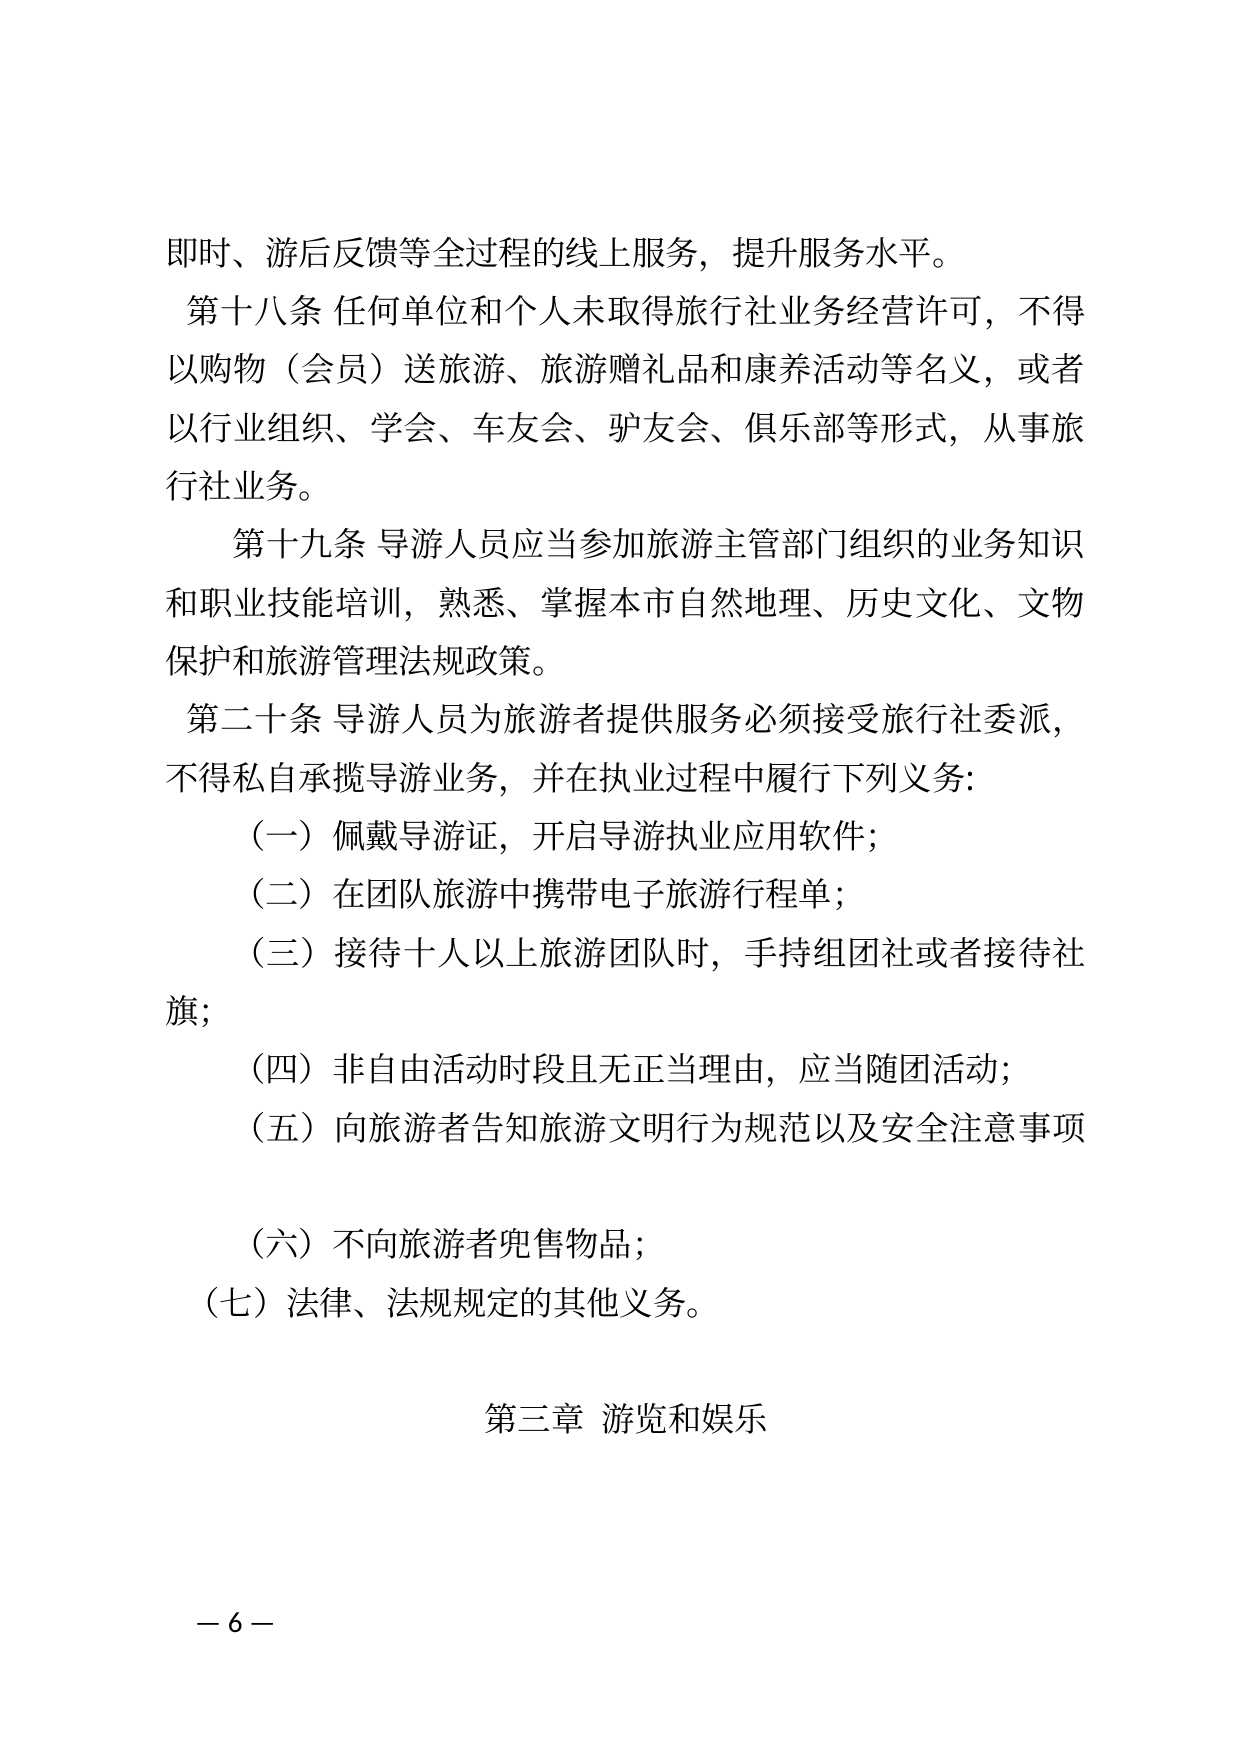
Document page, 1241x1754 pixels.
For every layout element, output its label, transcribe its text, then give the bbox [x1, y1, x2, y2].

text 第十九条 导游人员应当参加旅游主管部门组织的业务知识和职业技能培训，熟悉、掌握本市自然地理、历史文化、文物保护和旅游管理法规政策。 [165, 510, 1087, 685]
text （二）在团队旅游中携带电子旅游行程单； [165, 860, 1087, 918]
text （四）非自由活动时段且无正当理由，应当随团活动； [165, 1035, 1087, 1093]
text （六）不向旅游者兜售物品； [165, 1210, 1087, 1268]
text （五）向旅游者告知旅游文明行为规范以及安全注意事项； [165, 1093, 1087, 1210]
text （三）接待十人以上旅游团队时，手持组团社或者接待社旗； [165, 918, 1087, 1035]
text 第三章 游览和娱乐 [165, 1385, 1087, 1443]
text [165, 218, 1087, 277]
text 第十八条 任何单位和个人未取得旅行社业务经营许可，不得以购物（会员）送旅游、旅游赠礼品和康养活动等名义，或者以行业组织、学会、车友会、驴友会、俱乐部等形式，从事旅行社业务。 [165, 277, 1087, 510]
text 第二十条 导游人员为旅游者提供服务必须接受旅行社委派，不得私自承揽导游业务，并在执业过程中履行下列义务: [165, 685, 1087, 802]
text （一）佩戴导游证，开启导游执业应用软件； [165, 802, 1087, 860]
text （七）法律、法规规定的其他义务。 [165, 1268, 1087, 1327]
